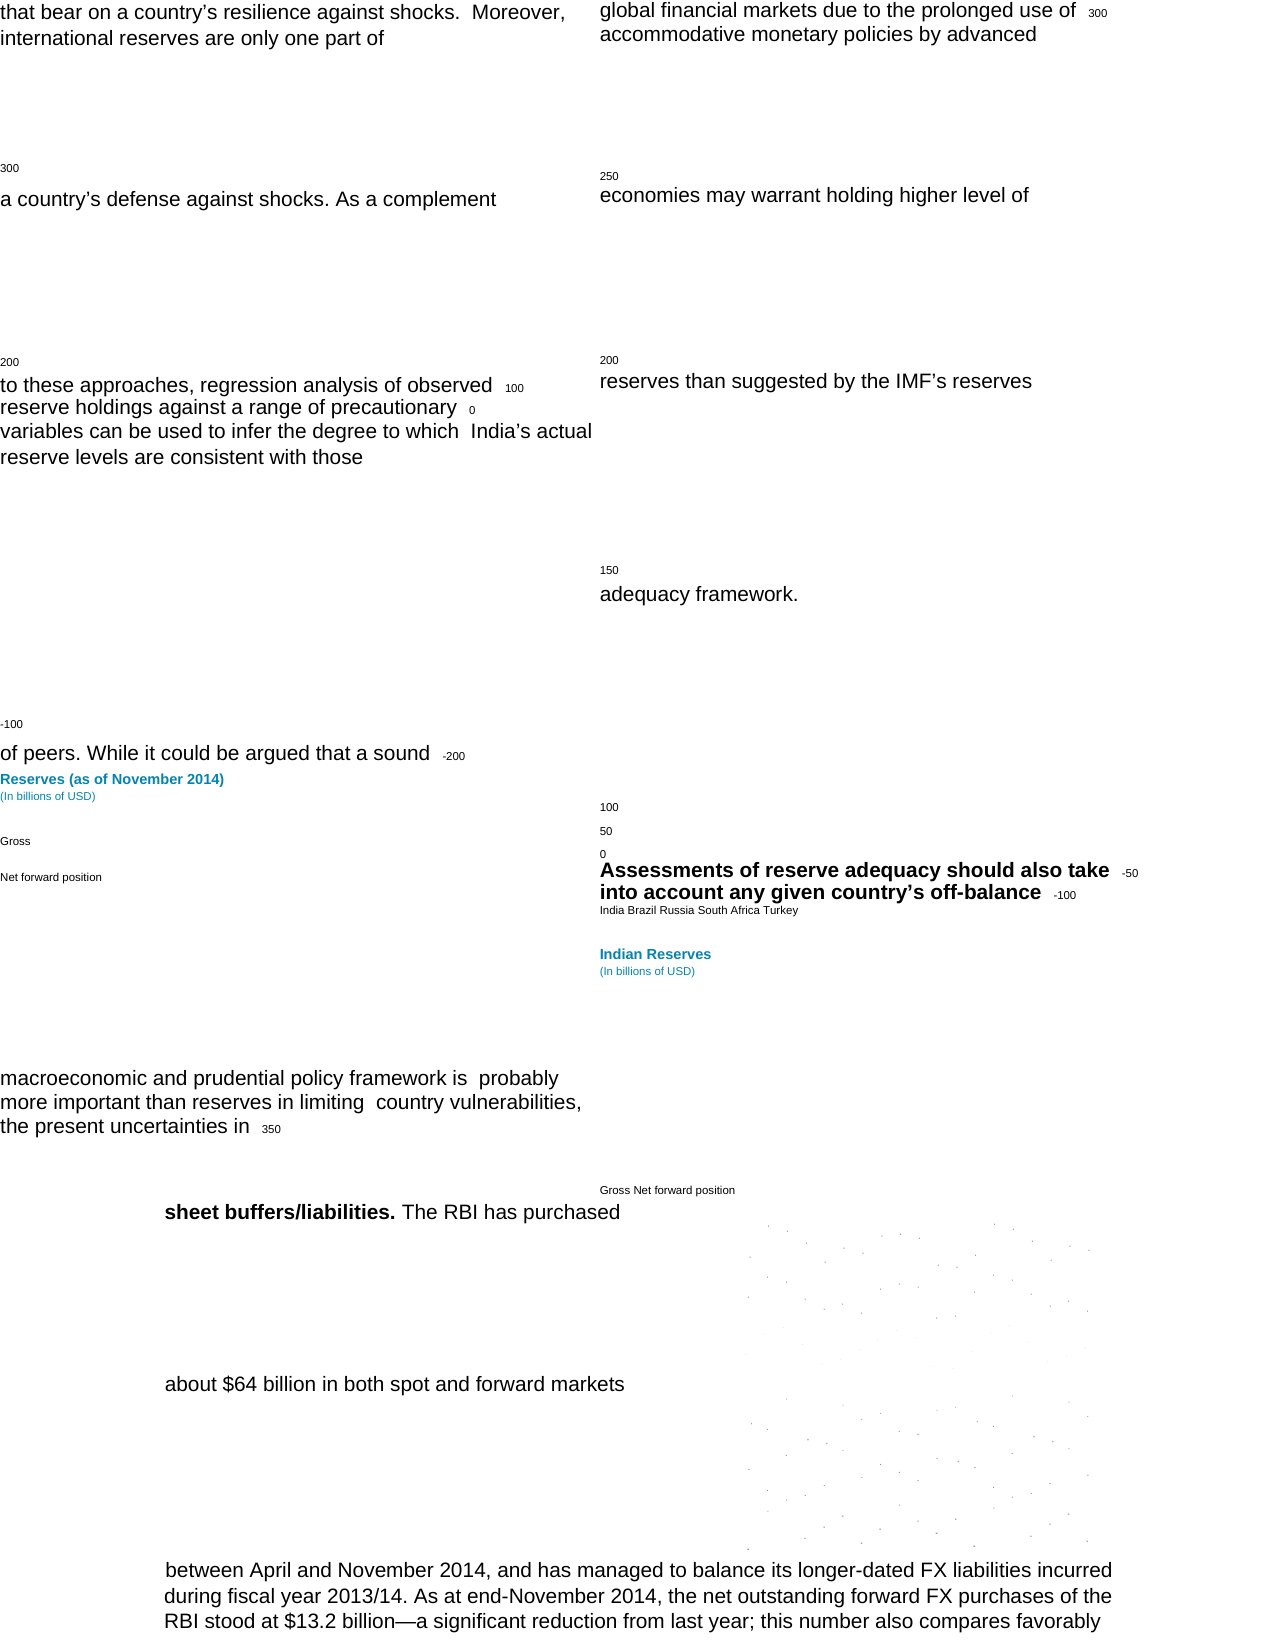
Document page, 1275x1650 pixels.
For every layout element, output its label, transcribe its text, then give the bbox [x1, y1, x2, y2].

text variables can be used to infer the degree to which India’s actual reserve levels are consistent with those [0, 419, 599, 468]
text Gross Net forward position [599, 1183, 1199, 1197]
text 150 [599, 564, 1199, 577]
picture [84, 792, 91, 800]
text Indian Reserves [599, 946, 1199, 963]
text adequacy framework. [599, 582, 1199, 606]
text reserve holdings against a range of precautionary 0 [0, 397, 599, 419]
text 200 [0, 355, 599, 368]
text 200 [599, 354, 1199, 367]
text 0 [599, 848, 1199, 861]
picture [68, 792, 74, 800]
text accommodative monetary policies by advanced [599, 22, 1199, 46]
picture [17, 792, 22, 800]
text a country’s defense against shocks. As a complement [0, 186, 599, 210]
text economies may warrant holding higher level of [599, 183, 1199, 207]
text global financial markets due to the prolonged use of 300 [599, 0, 1199, 22]
text into account any given country’s off-balance -100 [599, 882, 1199, 904]
picture [676, 967, 682, 975]
text to these approaches, regression analysis of observed 100 [0, 373, 599, 397]
picture [669, 967, 674, 975]
picture [76, 792, 82, 800]
text -100 [0, 717, 599, 731]
text about $64 billion in both spot and forward markets [164, 1372, 1199, 1396]
text (In billions of USD) [599, 964, 1199, 977]
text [164, 1558, 1114, 1633]
text 50 [599, 824, 1199, 837]
text 100 [599, 801, 1199, 814]
text of peers. While it could be argued that a sound -200 [0, 741, 599, 765]
text sheet buffers/liabilities. The RBI has purchased [164, 1199, 1199, 1223]
text Reserves (as of November 2014) [0, 771, 599, 787]
picture [686, 967, 691, 975]
text Assessments of reserve adequacy should also take -50 [599, 861, 1199, 882]
text Gross [0, 834, 599, 848]
picture [655, 967, 663, 975]
text India Brazil Russia South Africa Turkey [599, 904, 1199, 917]
text 250 [599, 169, 1199, 183]
text reserves than suggested by the IMF’s reserves [599, 369, 1199, 393]
text (In billions of USD) [0, 789, 599, 802]
text Net forward position [0, 871, 599, 884]
text macroeconomic and prudential policy framework is probably more important than reserves in limiting country vulnerabilities, the present uncertainties in 350 [0, 1066, 599, 1138]
text 300 [0, 162, 599, 175]
text that bear on a country’s resilience against shocks. Moreover, international reserves are only one part of [0, 0, 599, 49]
